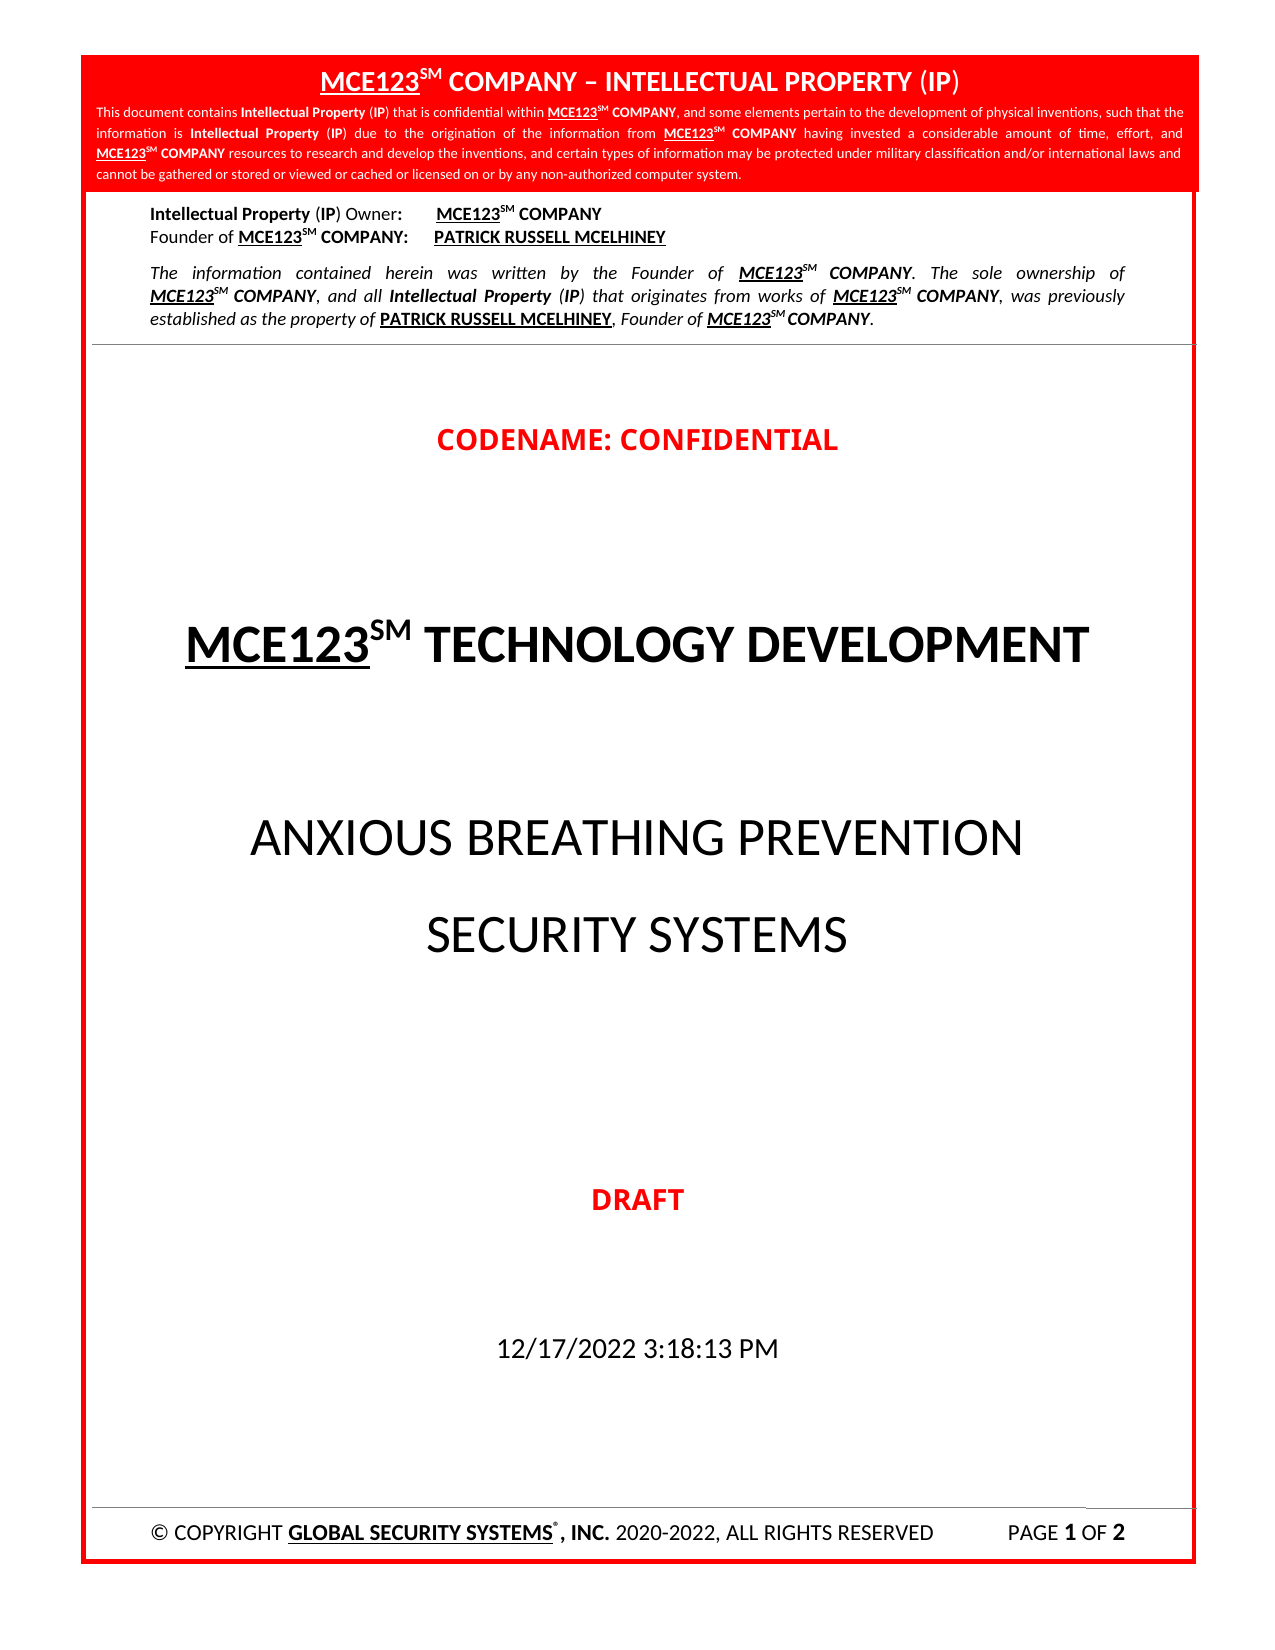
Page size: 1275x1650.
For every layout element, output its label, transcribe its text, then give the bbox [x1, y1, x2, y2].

text ANXIOUS BREATHING PREVENTION [150, 803, 1125, 869]
text SECURITY SYSTEMS [150, 900, 1125, 966]
text CODENAME: CONFIDENTIAL [150, 419, 1125, 459]
text DRAFT [150, 1179, 1125, 1218]
text MCE123SM TECHNOLOGY DEVELOPMENT [150, 609, 1125, 676]
text 12/17/2022 3:18:13 PM [150, 1330, 1125, 1366]
